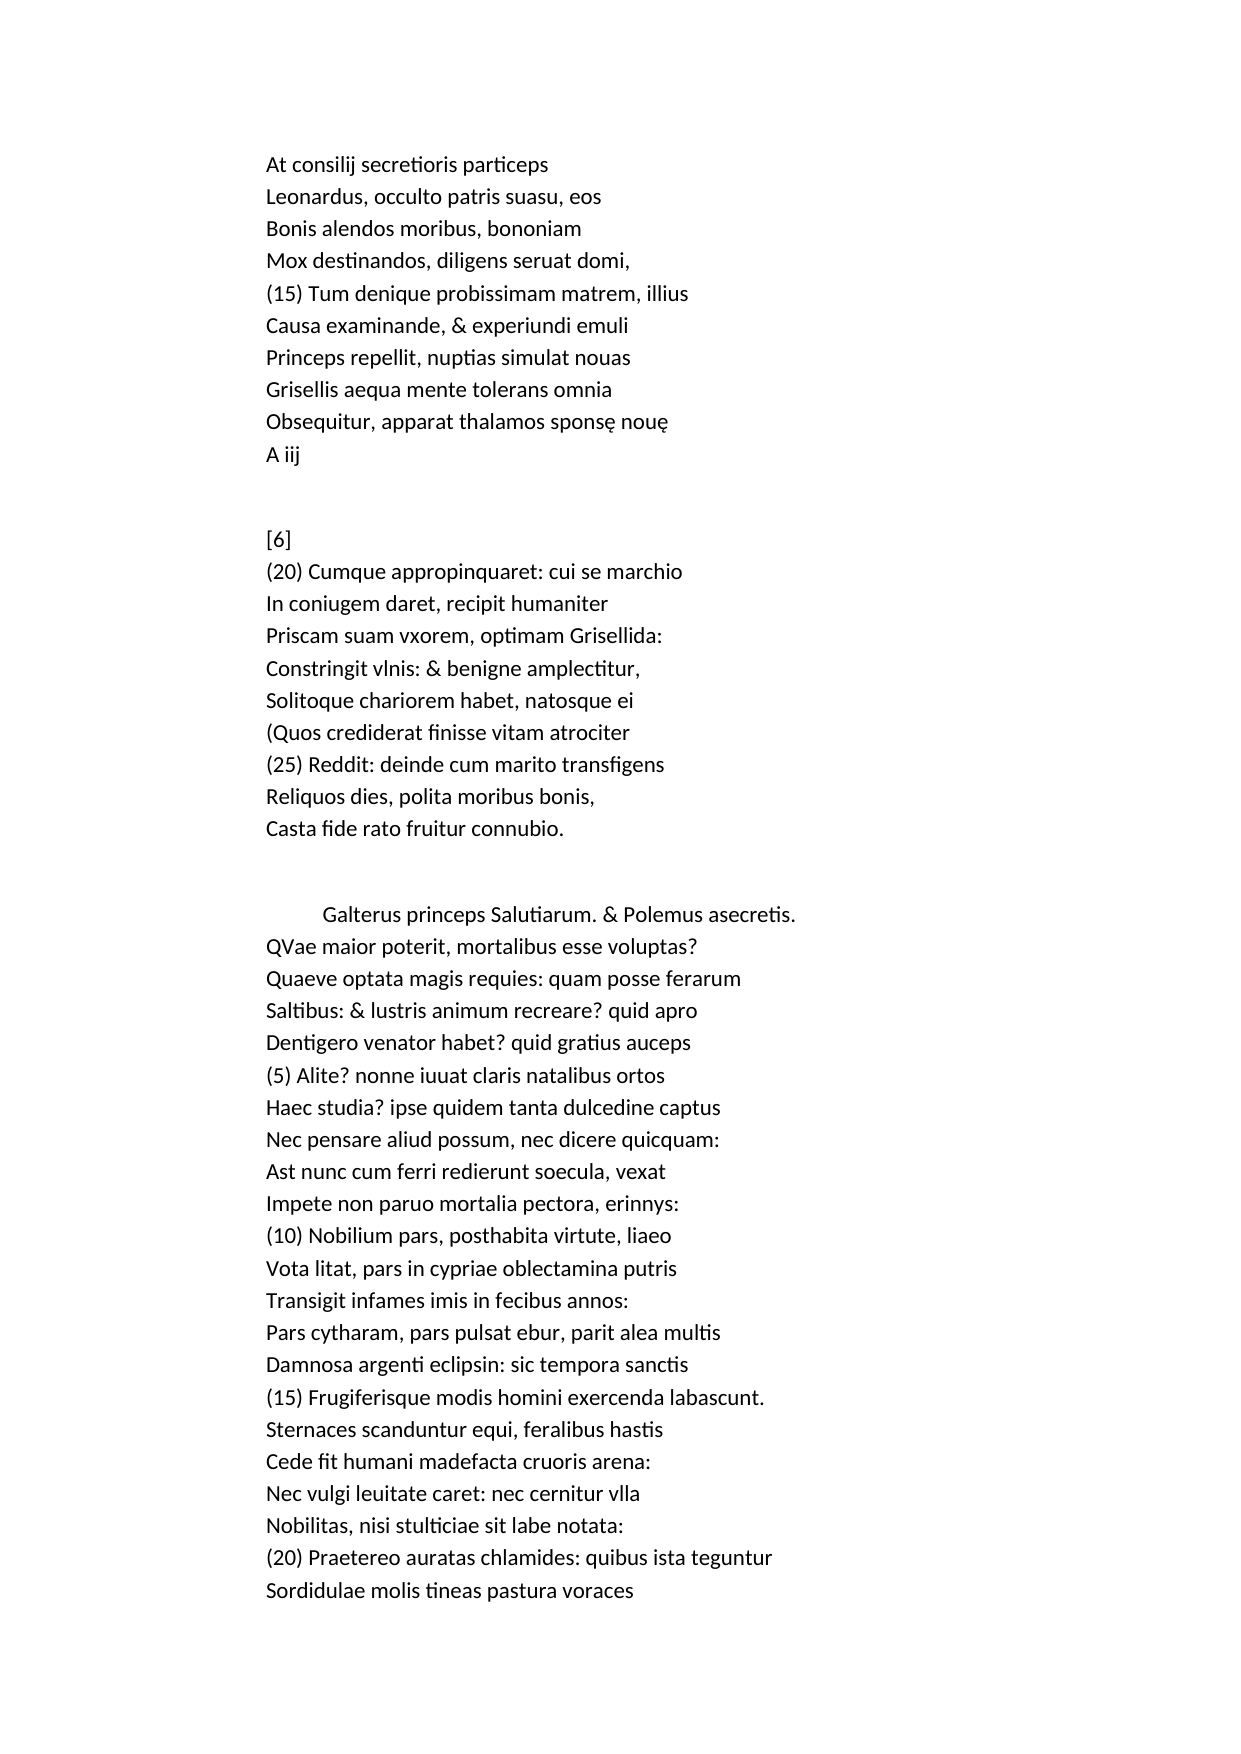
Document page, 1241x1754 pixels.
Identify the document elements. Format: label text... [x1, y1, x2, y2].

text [266, 150, 1090, 500]
text [6] (20) Cumque appropinquaret: cui se marchio In coniugem daret, recipit humaniter Priscam suam vxorem, optimam Grisellida: Constringit vlnis: & benigne amplectitur, Solitoque chariorem habet, natosque ei (Quos crediderat finisse vitam atrociter (25) Reddit: deinde cum marito transfigens Reliquos dies, polita moribus bonis, Casta fide rato fruitur connubio. [266, 525, 1090, 843]
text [266, 868, 1090, 1604]
